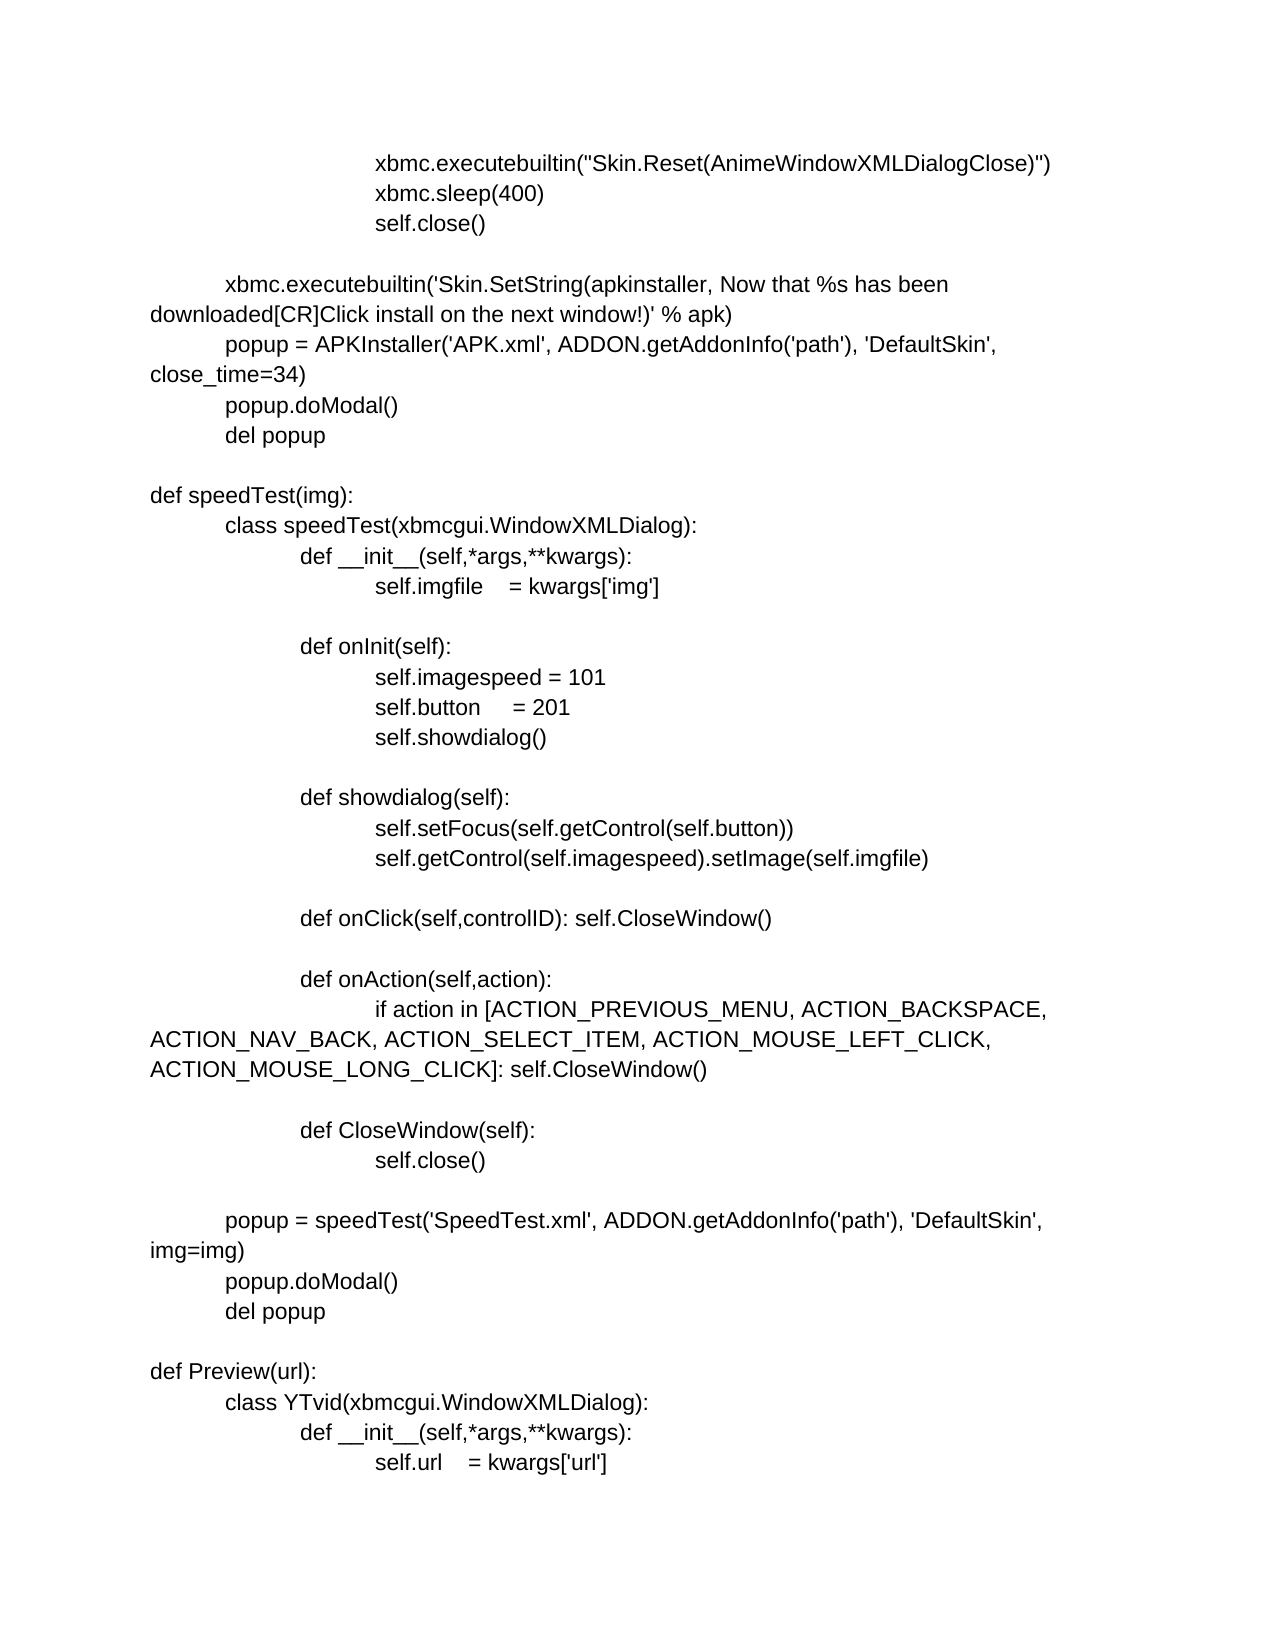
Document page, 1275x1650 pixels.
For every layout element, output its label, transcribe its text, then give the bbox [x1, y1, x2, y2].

text self.button = 201 [150, 694, 1125, 720]
text def __init__(self,*args,**kwargs): [150, 1419, 1125, 1445]
text if action in [ACTION_PREVIOUS_MENU, ACTION_BACKSPACE, ACTION_NAV_BACK, ACTION_SELECT_ITEM, ACTION_MOUSE_LEFT_CLICK, ACTION_MOUSE_LONG_CLICK]: self.CloseWindow() [150, 996, 1125, 1083]
text popup.doModal() [150, 1268, 1125, 1294]
text self.close() [150, 210, 1125, 237]
text self.showdialog() [150, 724, 1125, 750]
text self.imgfile = kwargs['img'] [150, 573, 1125, 599]
text popup.doModal() [150, 392, 1125, 418]
text def onClick(self,controlID): self.CloseWindow() [150, 905, 1125, 932]
text popup = speedTest('SpeedTest.xml', ADDON.getAddonInfo('path'), 'DefaultSkin', img=img) [150, 1207, 1125, 1264]
text def Preview(url): [150, 1358, 1125, 1385]
text class YTvid(xbmcgui.WindowXMLDialog): [150, 1388, 1125, 1415]
text def speedTest(img): [150, 482, 1125, 509]
text xbmc.executebuiltin('Skin.SetString(apkinstaller, Now that %s has been downloaded[CR]Click install on the next window!)' % apk) [150, 271, 1125, 327]
text def onAction(self,action): [150, 966, 1125, 992]
text xbmc.sleep(400) [150, 180, 1125, 207]
text self.close() [150, 1147, 1125, 1173]
text self.setFocus(self.getControl(self.button)) [150, 814, 1125, 841]
text def onInit(self): [150, 633, 1125, 660]
text popup = APKInstaller('APK.xml', ADDON.getAddonInfo('path'), 'DefaultSkin', close_time=34) [150, 331, 1125, 388]
text del popup [150, 1298, 1125, 1324]
text def showdialog(self): [150, 784, 1125, 811]
text self.url = kwargs['url'] [150, 1449, 1125, 1475]
text def __init__(self,*args,**kwargs): [150, 543, 1125, 569]
text class speedTest(xbmcgui.WindowXMLDialog): [150, 512, 1125, 539]
text self.getControl(self.imagespeed).setImage(self.imgfile) [150, 845, 1125, 871]
text self.imagespeed = 101 [150, 663, 1125, 690]
text def CloseWindow(self): [150, 1117, 1125, 1143]
text xbmc.executebuiltin("Skin.Reset(AnimeWindowXMLDialogClose)") [150, 150, 1125, 176]
text del popup [150, 422, 1125, 448]
